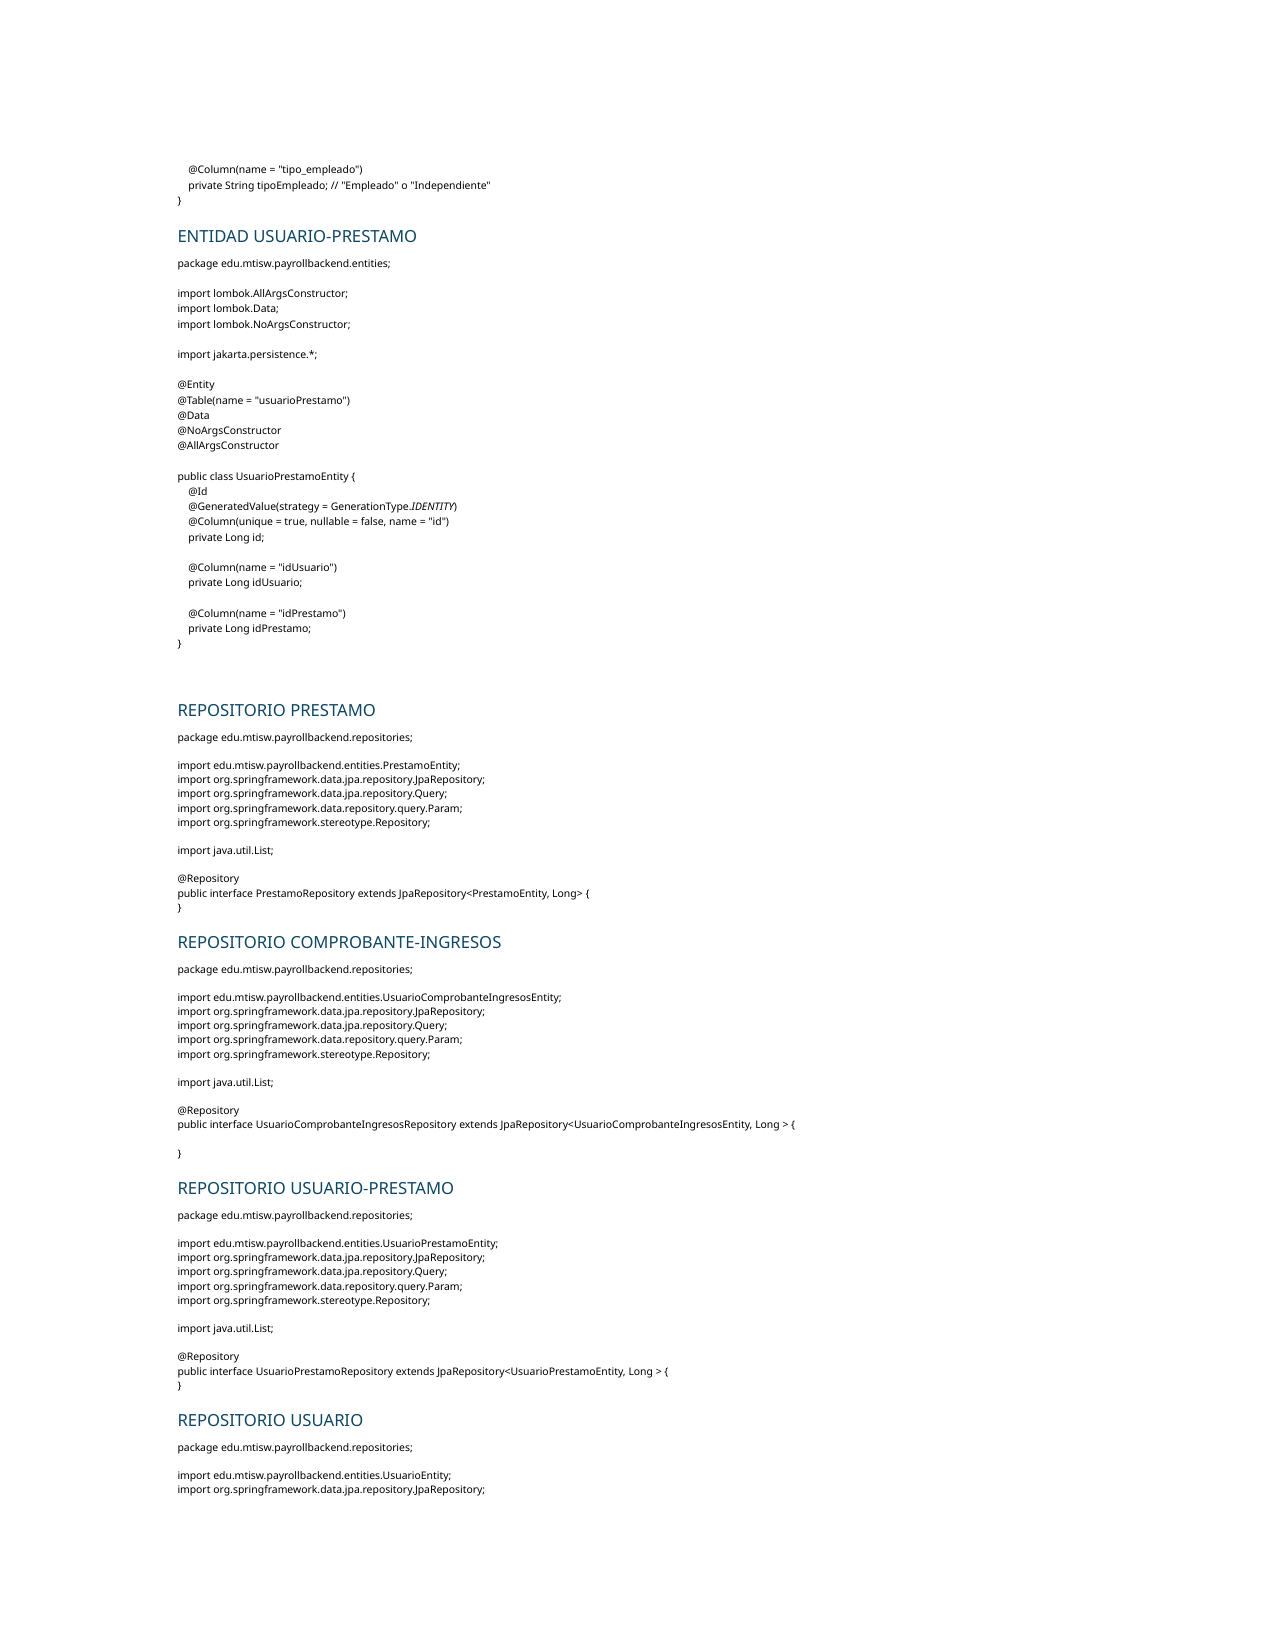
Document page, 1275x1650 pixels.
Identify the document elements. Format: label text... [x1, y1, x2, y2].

text package edu.mtisw.payrollbackend.repositories; import edu.mtisw.payrollbackend.entities.UsuarioComprobanteIngresosEntity; import org.springframework.data.jpa.repository.JpaRepository; import org.springframework.data.jpa.repository.Query; import org.springframework.data.repository.query.Param; import org.springframework.stereotype.Repository; import java.util.List; @Repository public interface UsuarioComprobanteIngresosRepository extends JpaRepository<UsuarioComprobanteIngresosEntity, Long > { } [177, 962, 1098, 1160]
subtitle REPOSITORIO USUARIO [177, 1409, 1098, 1432]
subtitle REPOSITORIO PRESTAMO [177, 699, 1098, 722]
text package edu.mtisw.payrollbackend.entities; import lombok.AllArgsConstructor; import lombok.Data; import lombok.NoArgsConstructor; import jakarta.persistence.*; @Entity @Table(name = "usuarioPrestamo") @Data @NoArgsConstructor @AllArgsConstructor public class UsuarioPrestamoEntity { @Id @GeneratedValue(strategy = GenerationType.IDENTITY) @Column(unique = true, nullable = false, name = "id") private Long id; @Column(name = "idUsuario") private Long idUsuario; @Column(name = "idPrestamo") private Long idPrestamo; } [177, 256, 1098, 651]
subtitle REPOSITORIO COMPROBANTE-INGRESOS [177, 931, 1098, 954]
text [177, 1440, 1098, 1497]
text package edu.mtisw.payrollbackend.repositories; import edu.mtisw.payrollbackend.entities.UsuarioPrestamoEntity; import org.springframework.data.jpa.repository.JpaRepository; import org.springframework.data.jpa.repository.Query; import org.springframework.data.repository.query.Param; import org.springframework.stereotype.Repository; import java.util.List; @Repository public interface UsuarioPrestamoRepository extends JpaRepository<UsuarioPrestamoEntity, Long > { } [177, 1208, 1098, 1392]
text package edu.mtisw.payrollbackend.repositories; import edu.mtisw.payrollbackend.entities.PrestamoEntity; import org.springframework.data.jpa.repository.JpaRepository; import org.springframework.data.jpa.repository.Query; import org.springframework.data.repository.query.Param; import org.springframework.stereotype.Repository; import java.util.List; @Repository public interface PrestamoRepository extends JpaRepository<PrestamoEntity, Long> { } [177, 730, 1098, 914]
subtitle REPOSITORIO USUARIO-PRESTAMO [177, 1177, 1098, 1200]
subtitle ENTIDAD USUARIO-PRESTAMO [177, 225, 1098, 248]
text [177, 148, 1098, 207]
